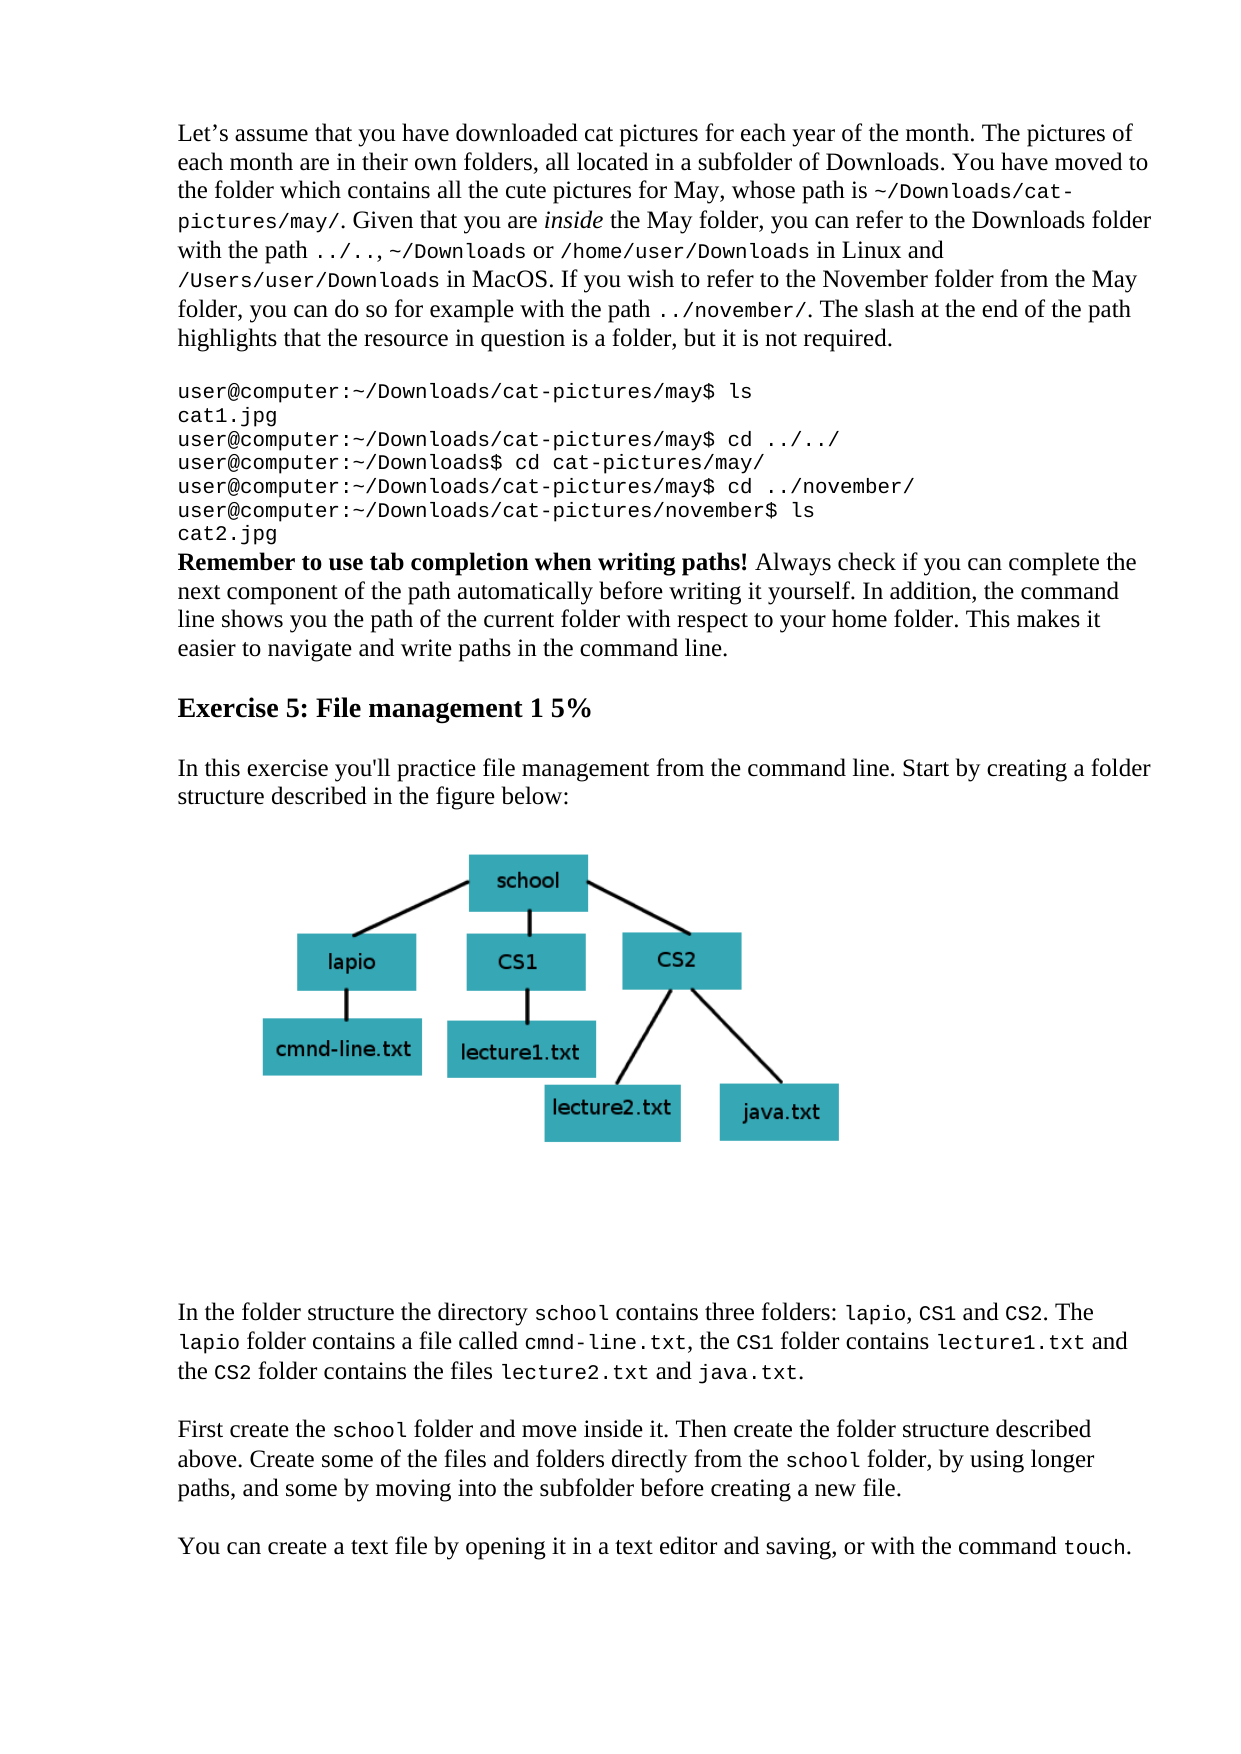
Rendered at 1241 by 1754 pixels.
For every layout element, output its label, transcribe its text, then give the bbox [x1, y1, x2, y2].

text user@computer:~/Downloads$ cd cat-pictures/may/ [177, 452, 1152, 476]
text Let’s assume that you have downloaded cat pictures for each year of the month. The pictures of each month are in their own folders, all located in a subfolder of Downloads. You have moved to the folder which contains all the cute pictures for May, whose path is ~/Downloads/cat-pictures/may/. Given that you are inside the May folder, you can refer to the Downloads folder with the path ../.., ~/Downloads or /home/user/Downloads in Linux and /Users/user/Downloads in MacOS. If you wish to refer to the November folder from the May folder, you can do so for example with the path ../november/. The slash at the end of the path highlights that the resource in question is a folder, but it is not required. [177, 118, 1152, 352]
text Remember to use tab completion when writing paths! Always check if you can complete the next component of the path automatically before writing it yourself. In addition, the command line shows you the path of the current folder with respect to your home folder. This makes it easier to navigate and write paths in the command line. [177, 547, 1152, 662]
text user@computer:~/Downloads/cat-pictures/november$ ls [177, 500, 1152, 523]
text In the folder structure the directory school contains three folders: lapio, CS1 and CS2. The lapio folder contains a file called cmnd-line.txt, the CS1 folder contains lecture1.txt and the CS2 folder contains the files lecture2.txt and java.txt. First create the school folder and move inside it. Then create the folder structure described above. Create some of the files and folders directly from the school folder, by using longer paths, and some by moving into the subfolder before creating a new file. [177, 1297, 1152, 1502]
text Exercise 5: File management 1 5% [177, 691, 1152, 723]
text user@computer:~/Downloads/cat-pictures/may$ cd ../november/ [177, 476, 1152, 500]
text You can create a text file by opening it in a text editor and saving, or with the command touch. [177, 1531, 1152, 1561]
text user@computer:~/Downloads/cat-pictures/may$ cd ../../ [177, 429, 1152, 452]
picture [177, 810, 909, 1268]
text user@computer:~/Downloads/cat-pictures/may$ ls [177, 381, 1152, 405]
text cat1.jpg [177, 405, 1152, 429]
text cat2.jpg [177, 523, 1152, 547]
